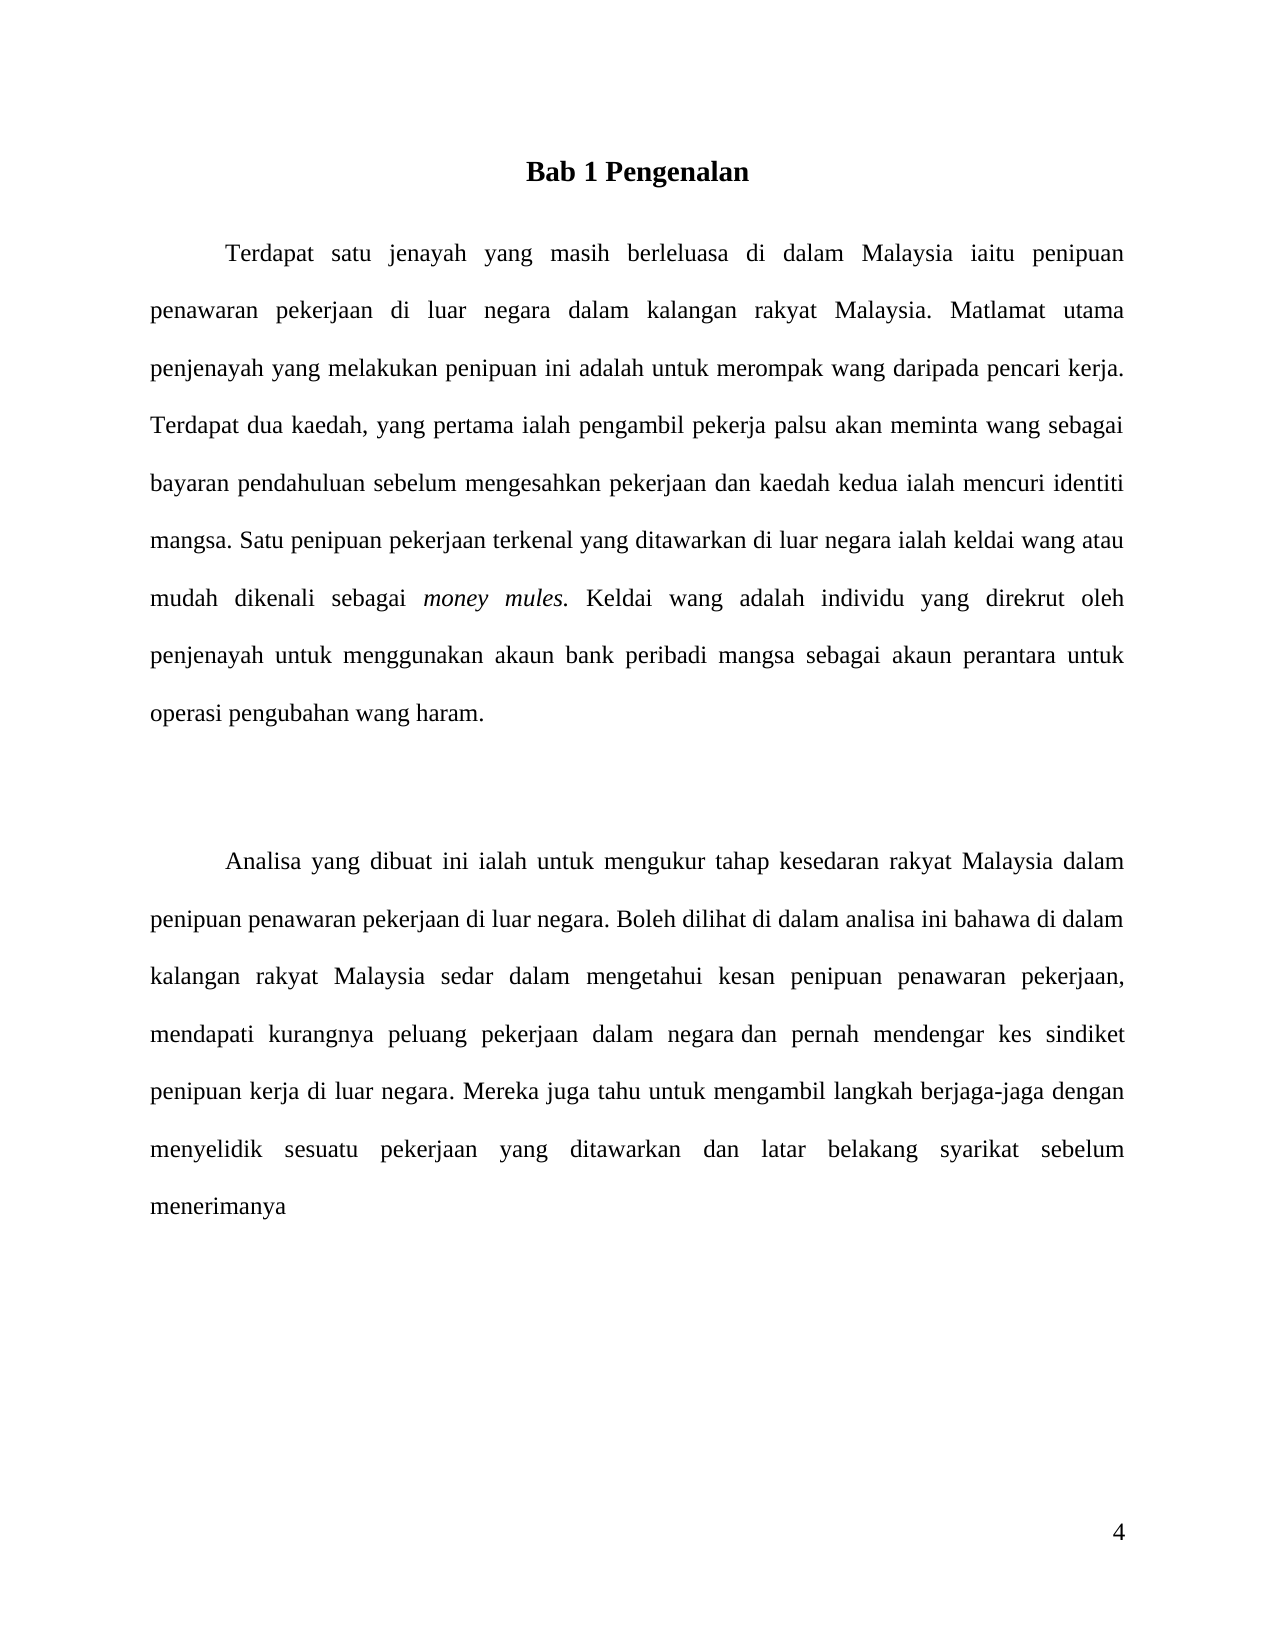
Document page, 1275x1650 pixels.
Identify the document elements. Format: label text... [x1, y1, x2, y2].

text Terdapat satu jenayah yang masih berleluasa di dalam Malaysia iaitu penipuan penawaran pekerjaan di luar negara dalam kalangan rakyat Malaysia. Matlamat utama penjenayah yang melakukan penipuan ini adalah untuk merompak wang daripada pencari kerja. Terdapat dua kaedah, yang pertama ialah pengambil pekerja palsu akan meminta wang sebagai bayaran pendahuluan sebelum mengesahkan pekerjaan dan kaedah kedua ialah mencuri identiti mangsa. Satu penipuan pekerjaan terkenal yang ditawarkan di luar negara ialah keldai wang atau mudah dikenali sebagai money mules. Keldai wang adalah individu yang direkrut oleh penjenayah untuk menggunakan akaun bank peribadi mangsa sebagai akaun perantara untuk operasi pengubahan wang haram. [150, 669, 1125, 727]
text Terdapat satu jenayah yang masih berleluasa di dalam Malaysia iaitu penipuan penawaran pekerjaan di luar negara dalam kalangan rakyat Malaysia. Matlamat utama penjenayah yang melakukan penipuan ini adalah untuk merompak wang daripada pencari kerja. Terdapat dua kaedah, yang pertama ialah pengambil pekerja palsu akan meminta wang sebagai bayaran pendahuluan sebelum mengesahkan pekerjaan dan kaedah kedua ialah mencuri identiti mangsa. Satu penipuan pekerjaan terkenal yang ditawarkan di luar negara ialah keldai wang atau mudah dikenali sebagai money mules. Keldai wang adalah individu yang direkrut oleh penjenayah untuk menggunakan akaun bank peribadi mangsa sebagai akaun perantara untuk operasi pengubahan wang haram. [150, 238, 1125, 641]
subtitle Bab 1 Pengenalan [150, 154, 1125, 188]
text Analisa yang dibuat ini ialah untuk mengukur tahap kesedaran rakyat Malaysia dalam penipuan penawaran pekerjaan di luar negara. Boleh dilihat di dalam analisa ini bahawa di dalam kalangan rakyat Malaysia sedar dalam mengetahui kesan penipuan penawaran pekerjaan, mendapati kurangnya peluang pekerjaan dalam negara dan pernah mendengar kes sindiket penipuan kerja di luar negara. Mereka juga tahu untuk mengambil langkah berjaga-jaga dengan menyelidik sesuatu pekerjaan yang ditawarkan dan latar belakang syarikat sebelum menerimanya [150, 846, 1125, 1220]
